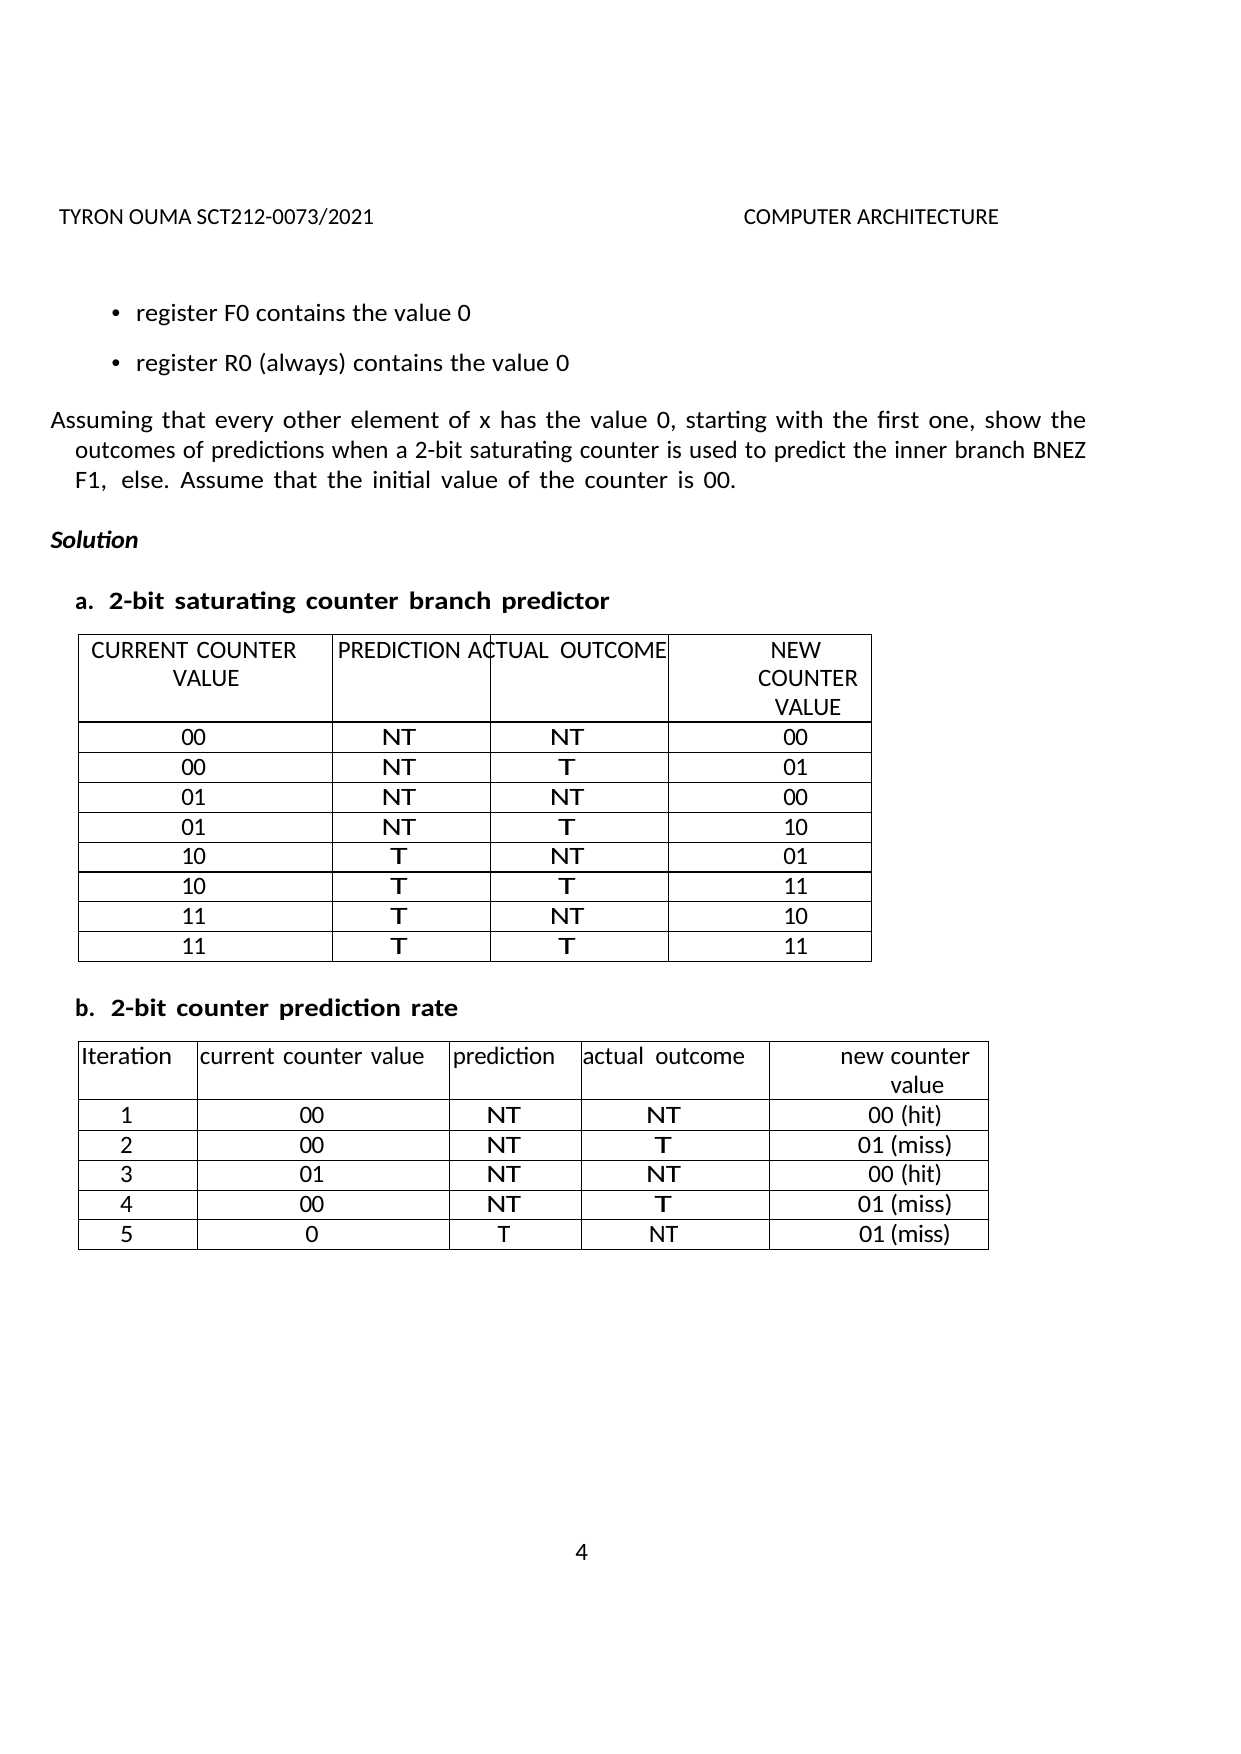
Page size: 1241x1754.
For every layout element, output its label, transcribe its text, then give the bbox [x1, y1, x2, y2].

table_cell 00 [79, 753, 332, 782]
table_cell 01 [79, 813, 332, 842]
list register F0 contains the value 0 [111, 297, 1093, 327]
table_cell 00 [79, 723, 332, 752]
table_cell 01 [669, 753, 871, 782]
table_cell 01 [669, 843, 871, 871]
table_cell T [582, 1191, 769, 1219]
table_cell NT [450, 1191, 581, 1219]
table_cell T [491, 932, 668, 961]
table_cell 1 [79, 1100, 197, 1130]
table_cell NT [491, 902, 668, 931]
table_cell 4 [79, 1191, 197, 1219]
table_cell 2 [79, 1131, 197, 1160]
table_cell 01 (miss) [770, 1191, 988, 1219]
table_cell T [333, 843, 490, 871]
table_cell 10 [79, 843, 332, 871]
list 2-bit counter prediction rate [75, 992, 1093, 1022]
table_cell 00 [669, 723, 871, 752]
table_cell 01 (miss) [770, 1220, 988, 1249]
table_header ACTUAL OUTCOME [491, 635, 668, 721]
table_cell 5 [79, 1220, 197, 1249]
table_cell NT [333, 813, 490, 842]
table_cell 01 [198, 1161, 449, 1189]
table_cell 00 (hit) [770, 1100, 988, 1130]
table_cell 00 (hit) [770, 1161, 988, 1189]
table_cell NT [333, 783, 490, 812]
table_cell NT [333, 753, 490, 782]
text Solution [50, 524, 1093, 555]
table_cell T [333, 902, 490, 931]
table_cell 10 [79, 873, 332, 901]
table_cell 00 [669, 783, 871, 812]
table_header NEW COUNTER VALUE [669, 635, 871, 721]
table_cell 11 [669, 873, 871, 901]
table_cell NT [582, 1100, 769, 1130]
table_header PREDICTION [333, 635, 490, 721]
table_cell 01 [79, 783, 332, 812]
table_cell T [491, 753, 668, 782]
table_cell T [491, 813, 668, 842]
table_cell 11 [669, 932, 871, 961]
table_cell 3 [79, 1161, 197, 1189]
table_cell 0 [198, 1220, 449, 1249]
table_header new counter value [770, 1042, 988, 1099]
table_cell NT [491, 783, 668, 812]
list 2-bit saturating counter branch predictor [75, 585, 1093, 616]
table_cell NT [582, 1161, 769, 1189]
table_cell 00 [198, 1191, 449, 1219]
table_cell 11 [79, 932, 332, 961]
table_header CURRENT COUNTER VALUE [79, 635, 332, 721]
table_cell 00 [198, 1100, 449, 1130]
table_header Iteration [79, 1042, 197, 1099]
table_cell 01 (miss) [770, 1131, 988, 1160]
table_cell NT [582, 1220, 769, 1249]
table_cell T [333, 873, 490, 901]
table_cell NT [450, 1131, 581, 1160]
list register R0 (always) contains the value 0 [111, 348, 1093, 378]
table_cell T [450, 1220, 581, 1249]
table_header actual outcome [582, 1042, 769, 1099]
table_cell NT [450, 1161, 581, 1189]
table_cell NT [491, 843, 668, 871]
table_cell T [582, 1131, 769, 1160]
table_cell 10 [669, 813, 871, 842]
table_cell NT [491, 723, 668, 752]
table_cell 10 [669, 902, 871, 931]
table_cell NT [333, 723, 490, 752]
table_cell T [333, 932, 490, 961]
text Assuming that every other element of x has the value 0, starting with the first one, show the outcomes of predictions when a 2-bit saturating counter is used to predict the inner branch BNEZ F1, else. Assume that the initial value of the counter is 00. [50, 405, 1088, 495]
table_cell T [491, 873, 668, 901]
table_header current counter value [198, 1042, 449, 1099]
table_cell 11 [79, 902, 332, 931]
table_cell 00 [198, 1131, 449, 1160]
table_header prediction [450, 1042, 581, 1099]
table_cell NT [450, 1100, 581, 1130]
